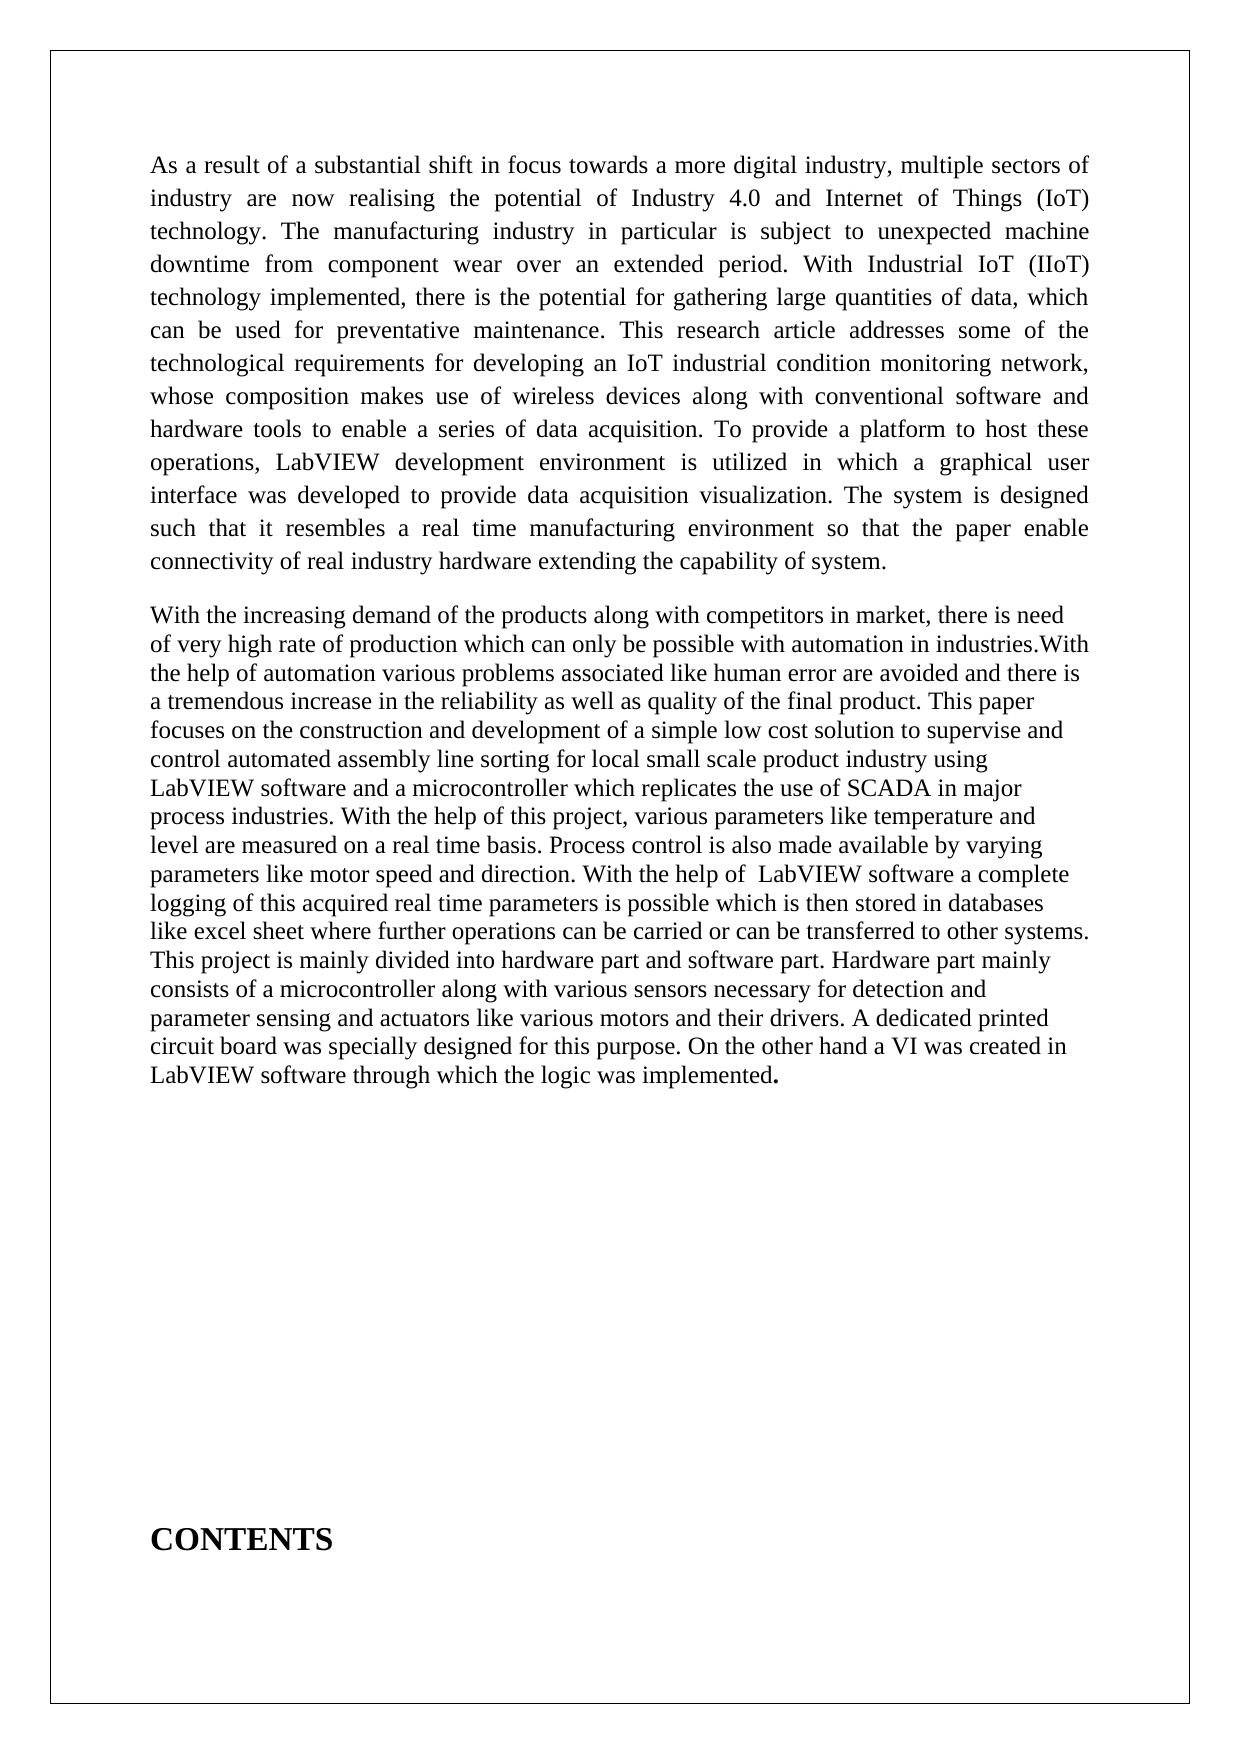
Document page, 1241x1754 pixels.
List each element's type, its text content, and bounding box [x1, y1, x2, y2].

text control automated assembly line sorting for local small scale product industry using LabVIEW software and a microcontroller which replicates the use of SCADA in major [150, 744, 1090, 801]
text As a result of a substantial shift in focus towards a more digital industry, multiple sectors of industry are now realising the potential of Industry 4.0 and Internet of Things (IoT) technology. The manufacturing industry in particular is subject to unexpected machine downtime from component wear over an extended period. With Industrial IoT (IIoT) technology implemented, there is the potential for gathering large quantities of data, which can be used for preventative maintenance. This research article addresses some of the technological requirements for developing an IoT industrial condition monitoring network, whose composition makes use of wireless devices along with conventional software and hardware tools to enable a series of data acquisition. To provide a platform to host these operations, LabVIEW development environment is utilized in which a graphical user interface was developed to provide data acquisition visualization. The system is designed such that it resembles a real time manufacturing environment so that the paper enable connectivity of real industry hardware extending the capability of system. [150, 150, 1090, 575]
text With the increasing demand of the products along with competitors in market, there is need of very high rate of production which can only be possible with automation in industries.With the help of automation various problems associated like human error are avoided and there is a tremendous increase in the reliability as well as quality of the final product. This paper focuses on the construction and development of a simple low cost solution to supervise and [150, 600, 1090, 744]
text parameters like motor speed and direction. With the help of LabVIEW software a complete logging of this acquired real time parameters is possible which is then stored in databases [150, 859, 1090, 916]
text like excel sheet where further operations can be carried or can be transferred to other systems. This project is mainly divided into hardware part and software part. Hardware part mainly [150, 916, 1090, 974]
text process industries. With the help of this project, various parameters like temperature and level are measured on a real time basis. Process control is also made available by varying [150, 801, 1090, 859]
text CONTENTS [150, 1520, 1090, 1558]
text circuit board was specially designed for this purpose. On the other hand a VI was created in LabVIEW software through which the logic was implemented. [150, 1031, 1090, 1089]
text consists of a microcontroller along with various sensors necessary for detection and parameter sensing and actuators like various motors and their drivers. A dedicated printed [150, 974, 1090, 1031]
